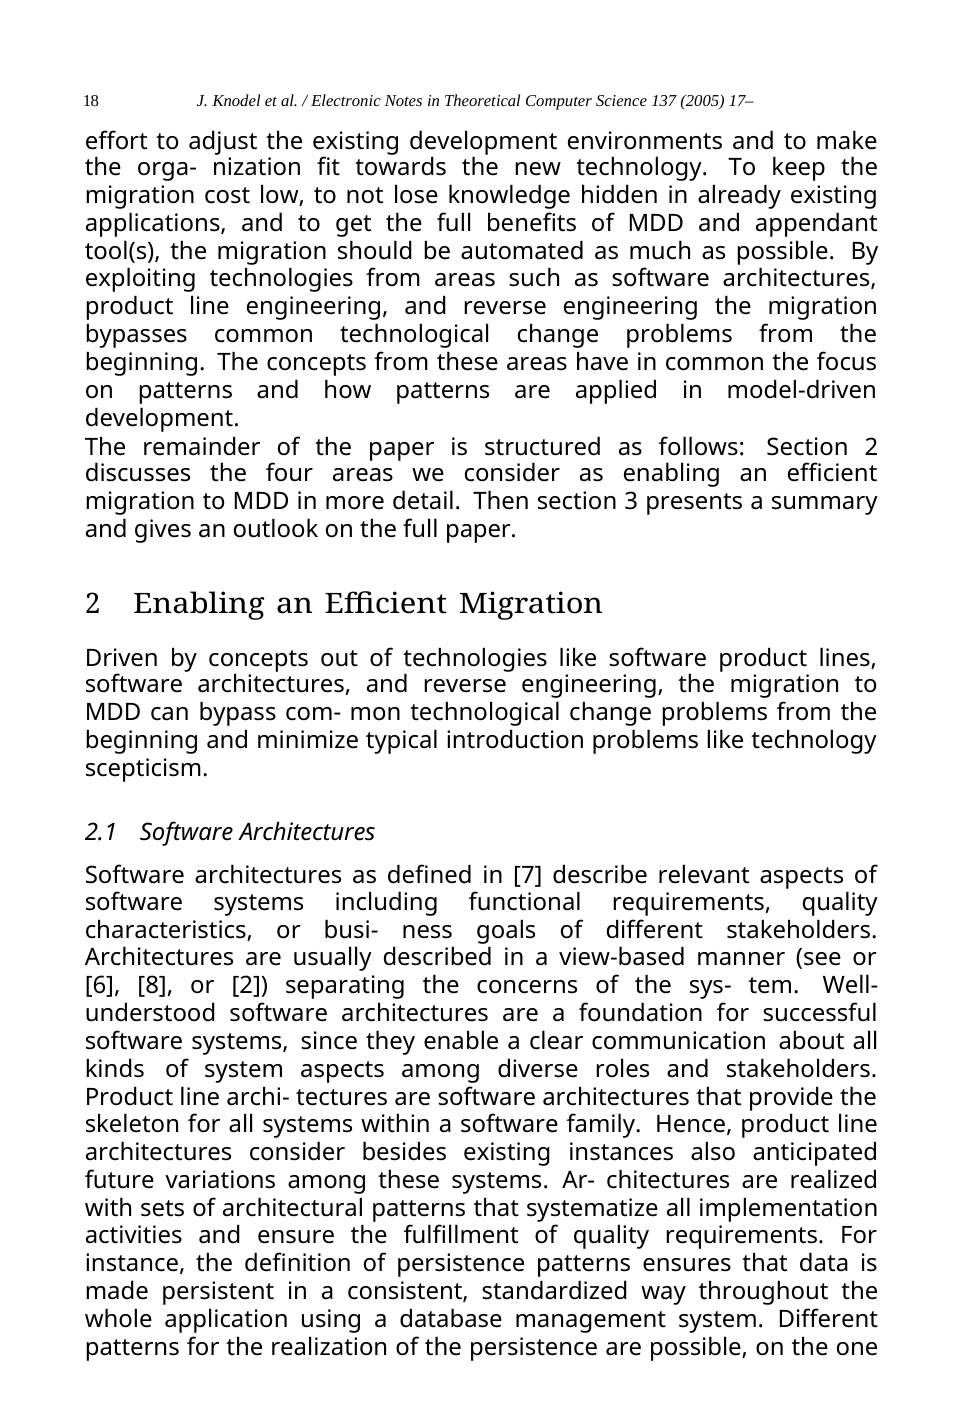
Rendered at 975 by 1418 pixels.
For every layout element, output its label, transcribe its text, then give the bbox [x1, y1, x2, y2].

text effort to adjust the existing development environments and to make the orga- nization fit towards the new technology. To keep the migration cost low, to not lose knowledge hidden in already existing applications, and to get the full benefits of MDD and appendant tool(s), the migration should be automated as much as possible. By exploiting technologies from areas such as software architectures, product line engineering, and reverse engineering the migration bypasses common technological change problems from the beginning. The concepts from these areas have in common the focus on patterns and how patterns are applied in model-driven development. [84, 127, 878, 433]
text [84, 862, 878, 1362]
list Software Architectures [84, 814, 904, 847]
text Driven by concepts out of technologies like software product lines, software architectures, and reverse engineering, the migration to MDD can bypass com- mon technological change problems from the beginning and minimize typical introduction problems like technology scepticism. [84, 644, 878, 783]
subtitle Enabling an Efficient Migration [84, 583, 904, 621]
text The remainder of the paper is structured as follows: Section 2 discusses the four areas we consider as enabling an efficient migration to MDD in more detail. Then section 3 presents a summary and gives an outlook on the full paper. [84, 433, 878, 544]
